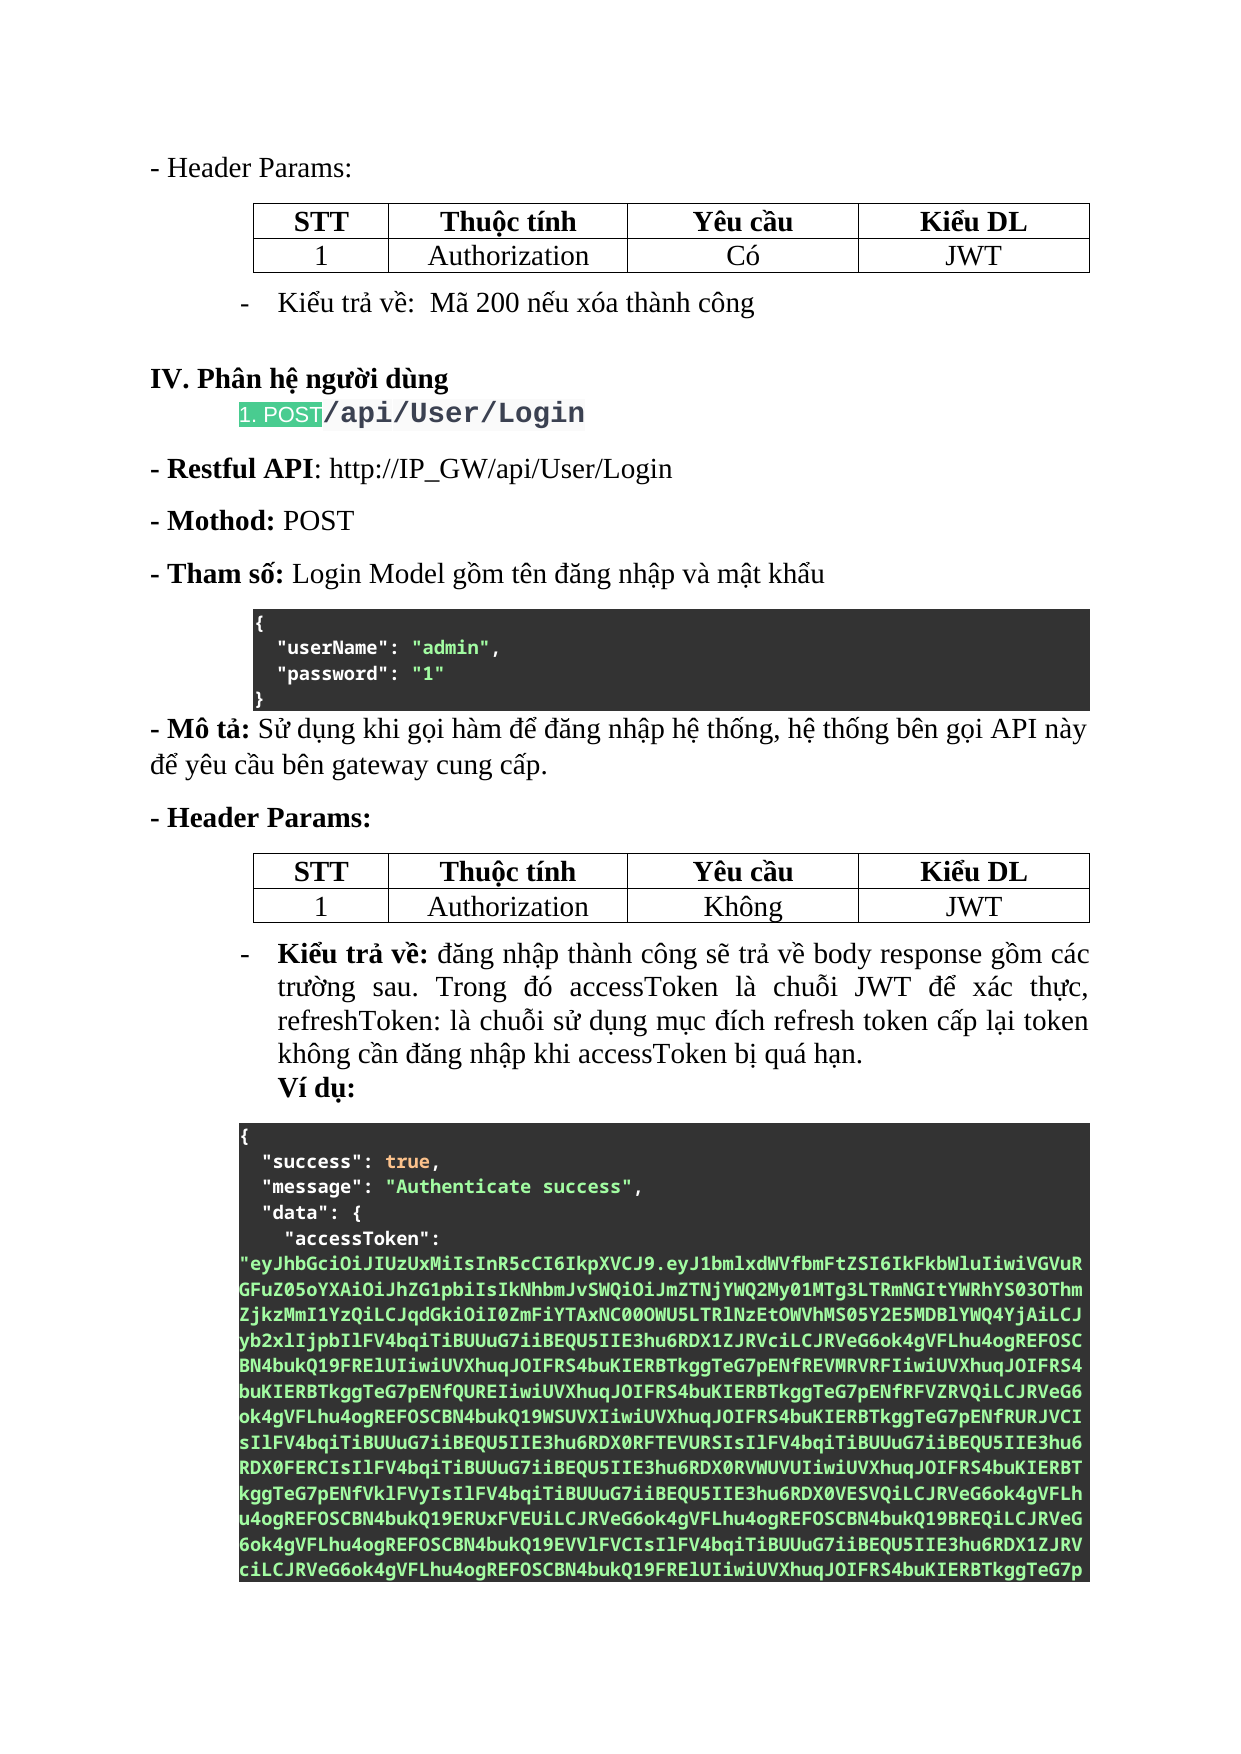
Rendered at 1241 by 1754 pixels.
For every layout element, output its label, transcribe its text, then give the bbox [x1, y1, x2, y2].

table_header STT [254, 204, 388, 237]
text - Mô tả: Sử dụng khi gọi hàm để đăng nhập hệ thống, hệ thống bên gọi API này để yêu cầu bên gateway cung cấp. [150, 711, 1090, 781]
table_header Thuộc tính [389, 204, 627, 237]
list Kiểu trả về: Mã 200 nếu xóa thành công [240, 286, 1090, 319]
text - Restful API: http://IP_GW/api/User/Login [150, 451, 1090, 484]
list 1. POST​/api​/User​/Login [224, 398, 1090, 431]
text { [253, 609, 1090, 635]
text - Mothod: POST [150, 503, 1090, 537]
table_cell Không [628, 889, 858, 922]
table_cell Authorization [389, 239, 627, 272]
table_cell JWT [859, 239, 1089, 272]
text "password": "1" [253, 660, 1090, 686]
table_cell JWT [859, 889, 1089, 922]
text "userName": "admin", [253, 635, 1090, 660]
text - Tham số: Login Model gồm tên đăng nhập và mật khẩu [150, 556, 1090, 590]
list Kiểu trả về: đăng nhập thành công sẽ trả về body response gồm các trường sau. Trong đó accessToken là chuỗi JWT để xác thực, refreshToken: là chuỗi sử dụng mục đích refresh token cấp lại token không cần đăng nhập khi accessToken bị quá hạn. [240, 936, 1090, 1070]
text - Header Params: [150, 800, 1090, 834]
table_header Kiểu DL [859, 854, 1089, 888]
table_cell 1 [254, 889, 388, 922]
table_header STT [254, 854, 388, 888]
table_cell 1 [254, 239, 388, 272]
text - Header Params: [150, 150, 1090, 183]
subtitle IV. Phân hệ người dùng [150, 361, 1090, 394]
table_header Thuộc tính [389, 854, 627, 888]
text "message": "Authenticate success", [239, 1174, 1090, 1199]
text } [253, 686, 1090, 711]
list Ví dụ: [277, 1070, 1090, 1103]
table_header Kiểu DL [859, 204, 1089, 237]
text { [239, 1123, 1090, 1148]
table_cell Có [628, 239, 858, 272]
table_cell Authorization [389, 889, 627, 922]
text "success": true, [239, 1148, 1090, 1174]
table_header Yêu cầu [628, 854, 858, 888]
text "data": { [239, 1199, 1090, 1225]
table_header Yêu cầu [628, 204, 858, 237]
